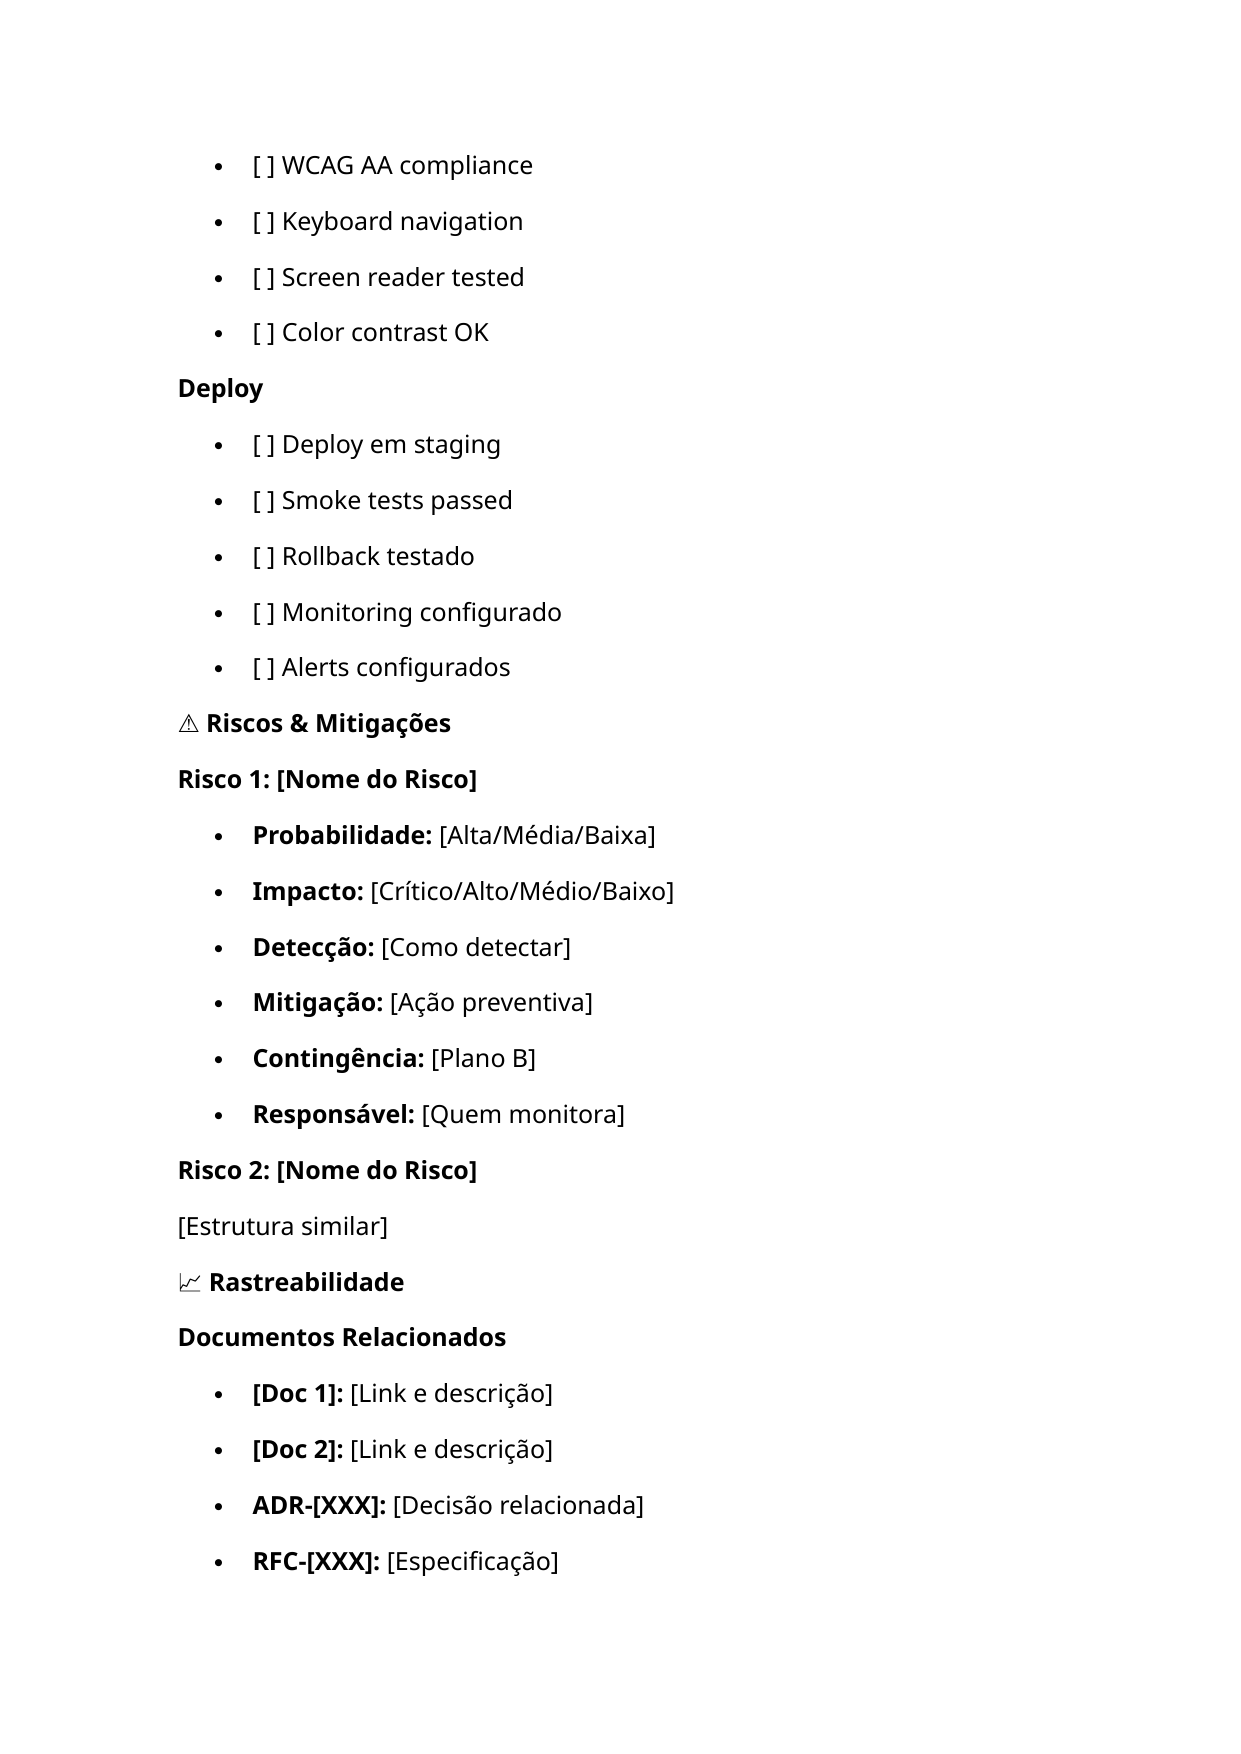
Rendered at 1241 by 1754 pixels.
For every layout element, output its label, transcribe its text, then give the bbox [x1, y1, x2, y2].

list Detecção: [Como detectar] [215, 929, 1063, 963]
text ⚠️ Riscos & Mitigações [177, 706, 1063, 740]
list Probabilidade: [Alta/Média/Baixa] [215, 818, 1063, 852]
list [ ] Keyboard navigation [215, 203, 1063, 237]
list Responsável: [Quem monitora] [215, 1097, 1063, 1131]
list [ ] Deploy em staging [215, 427, 1063, 461]
list [ ] WCAG AA compliance [215, 148, 1063, 182]
list [ ] Alerts configurados [215, 650, 1063, 684]
list [Doc 1]: [Link e descrição] [215, 1376, 1063, 1410]
list ADR-[XXX]: [Decisão relacionada] [215, 1488, 1063, 1522]
text Documentos Relacionados [177, 1320, 1063, 1354]
text Risco 1: [Nome do Risco] [177, 762, 1063, 796]
text 📈 Rastreabilidade [177, 1264, 1063, 1298]
list [ ] Smoke tests passed [215, 483, 1063, 517]
list [ ] Screen reader tested [215, 259, 1063, 293]
list [Doc 2]: [Link e descrição] [215, 1432, 1063, 1466]
text Deploy [177, 371, 1063, 405]
text Risco 2: [Nome do Risco] [177, 1153, 1063, 1187]
list Mitigação: [Ação preventiva] [215, 985, 1063, 1019]
list RFC-[XXX]: [Especificação] [215, 1543, 1063, 1577]
text [Estrutura similar] [177, 1208, 1063, 1242]
list [ ] Monitoring configurado [215, 594, 1063, 628]
list Contingência: [Plano B] [215, 1041, 1063, 1075]
list Impacto: [Crítico/Alto/Médio/Baixo] [215, 873, 1063, 907]
list [ ] Rollback testado [215, 538, 1063, 572]
list [ ] Color contrast OK [215, 315, 1063, 349]
